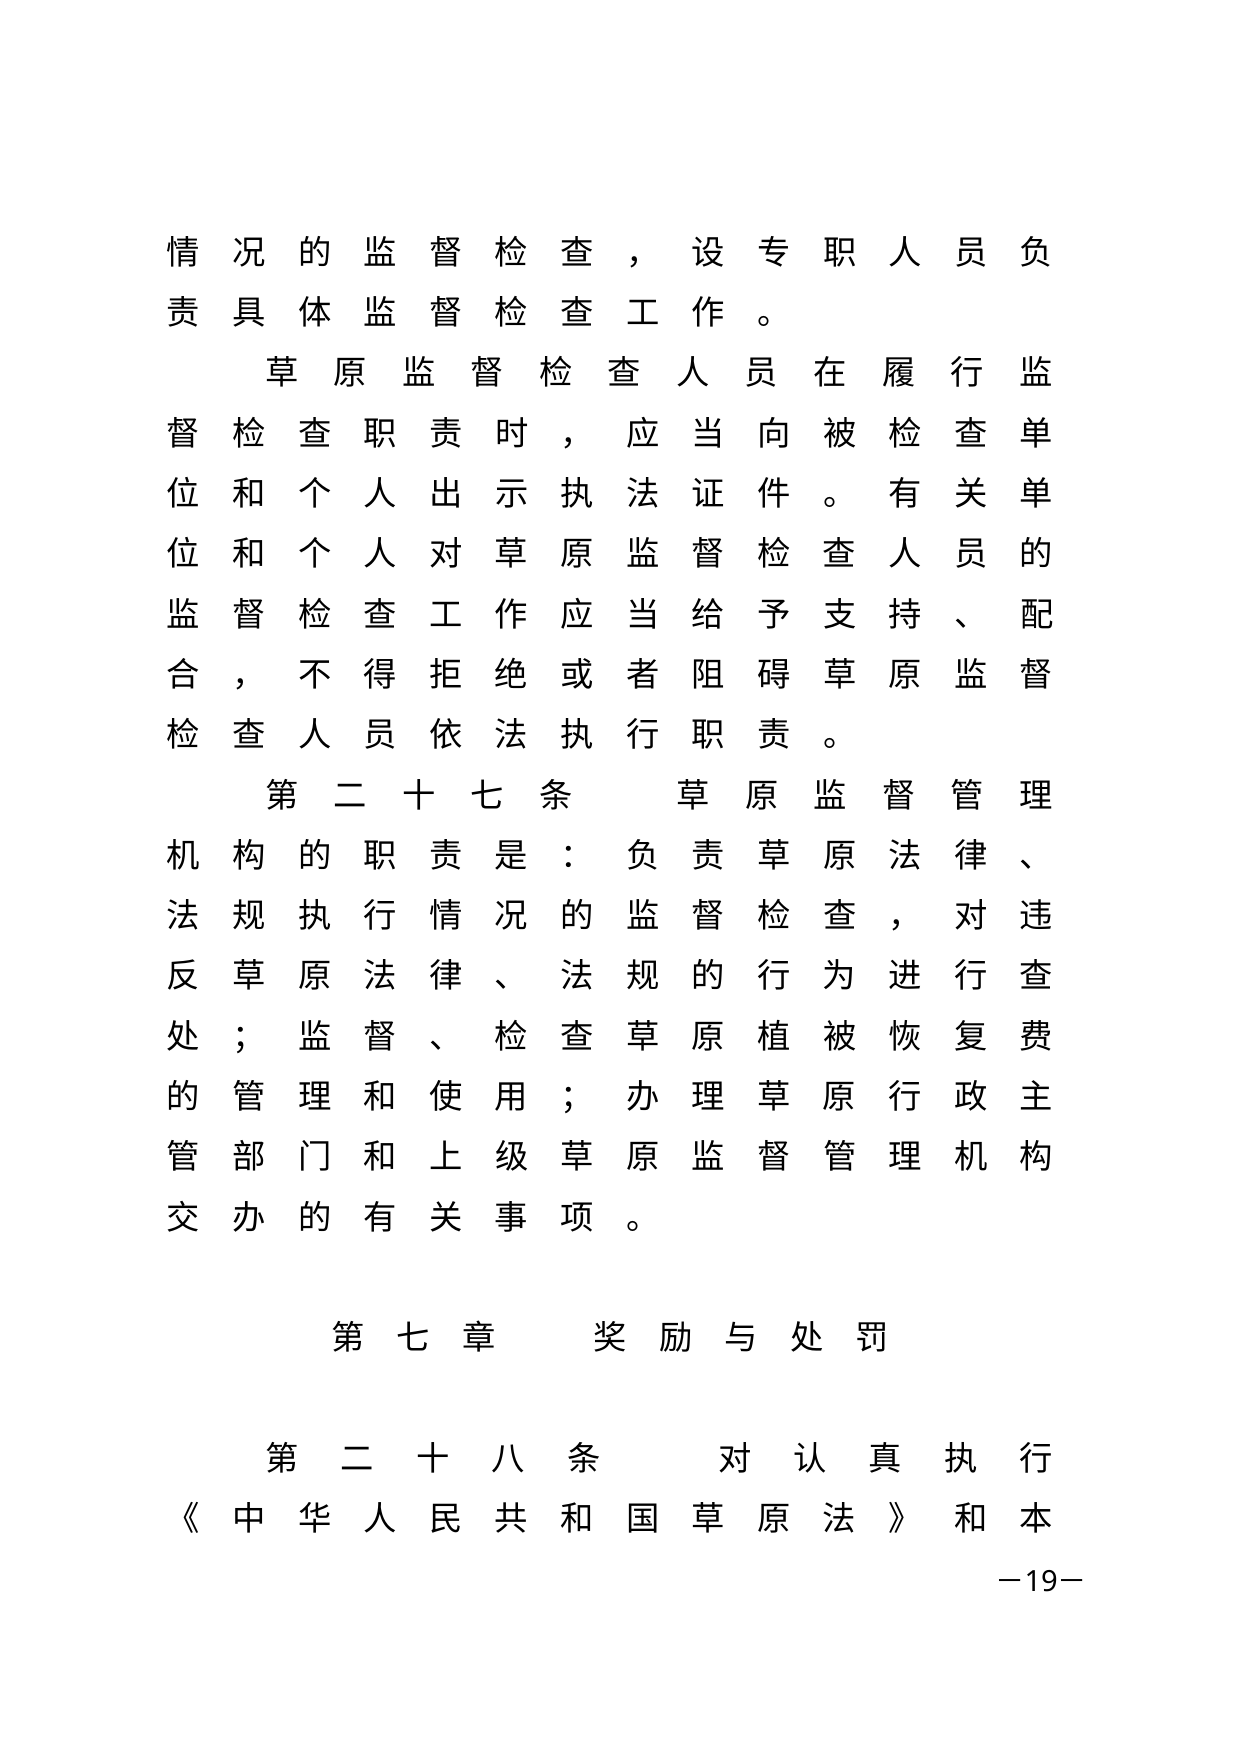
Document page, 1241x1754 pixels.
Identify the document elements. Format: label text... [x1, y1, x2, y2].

text 第二十六条 自治州、县（市）人民政府草原行政主管部门设立草原监督管理机构。乡（镇）人民政府应当加强对本行政区域内草原保护、建设、利用情况的监督检查，设专职人员负责具体监督检查工作。 [167, 219, 1085, 340]
text 第七章 奖励与处罚 [167, 1305, 1085, 1365]
text 第二十七条 草原监督管理机构的职责是：负责草原法律、法规执行情况的监督检查，对违反草原法律、法规的行为进行查处；监督、检查草原植被恢复费的管理和使用；办理草原行政主管部门和上级草原监督管理机构交办的有关事项。 [167, 762, 1085, 1245]
text 第二十八条 对认真执行《中华人民共和国草原法》和本办法的单位和个人，凡符合下列条件之一的，由各级人民政府给予奖励： [167, 1426, 1085, 1546]
text 草原监督检查人员在履行监督检查职责时，应当向被检查单位和个人出示执法证件。有关单位和个人对草原监督检查人员的监督检查工作应当给予支持、配合，不得拒绝或者阻碍草原监督检查人员依法执行职责。 [167, 340, 1085, 762]
